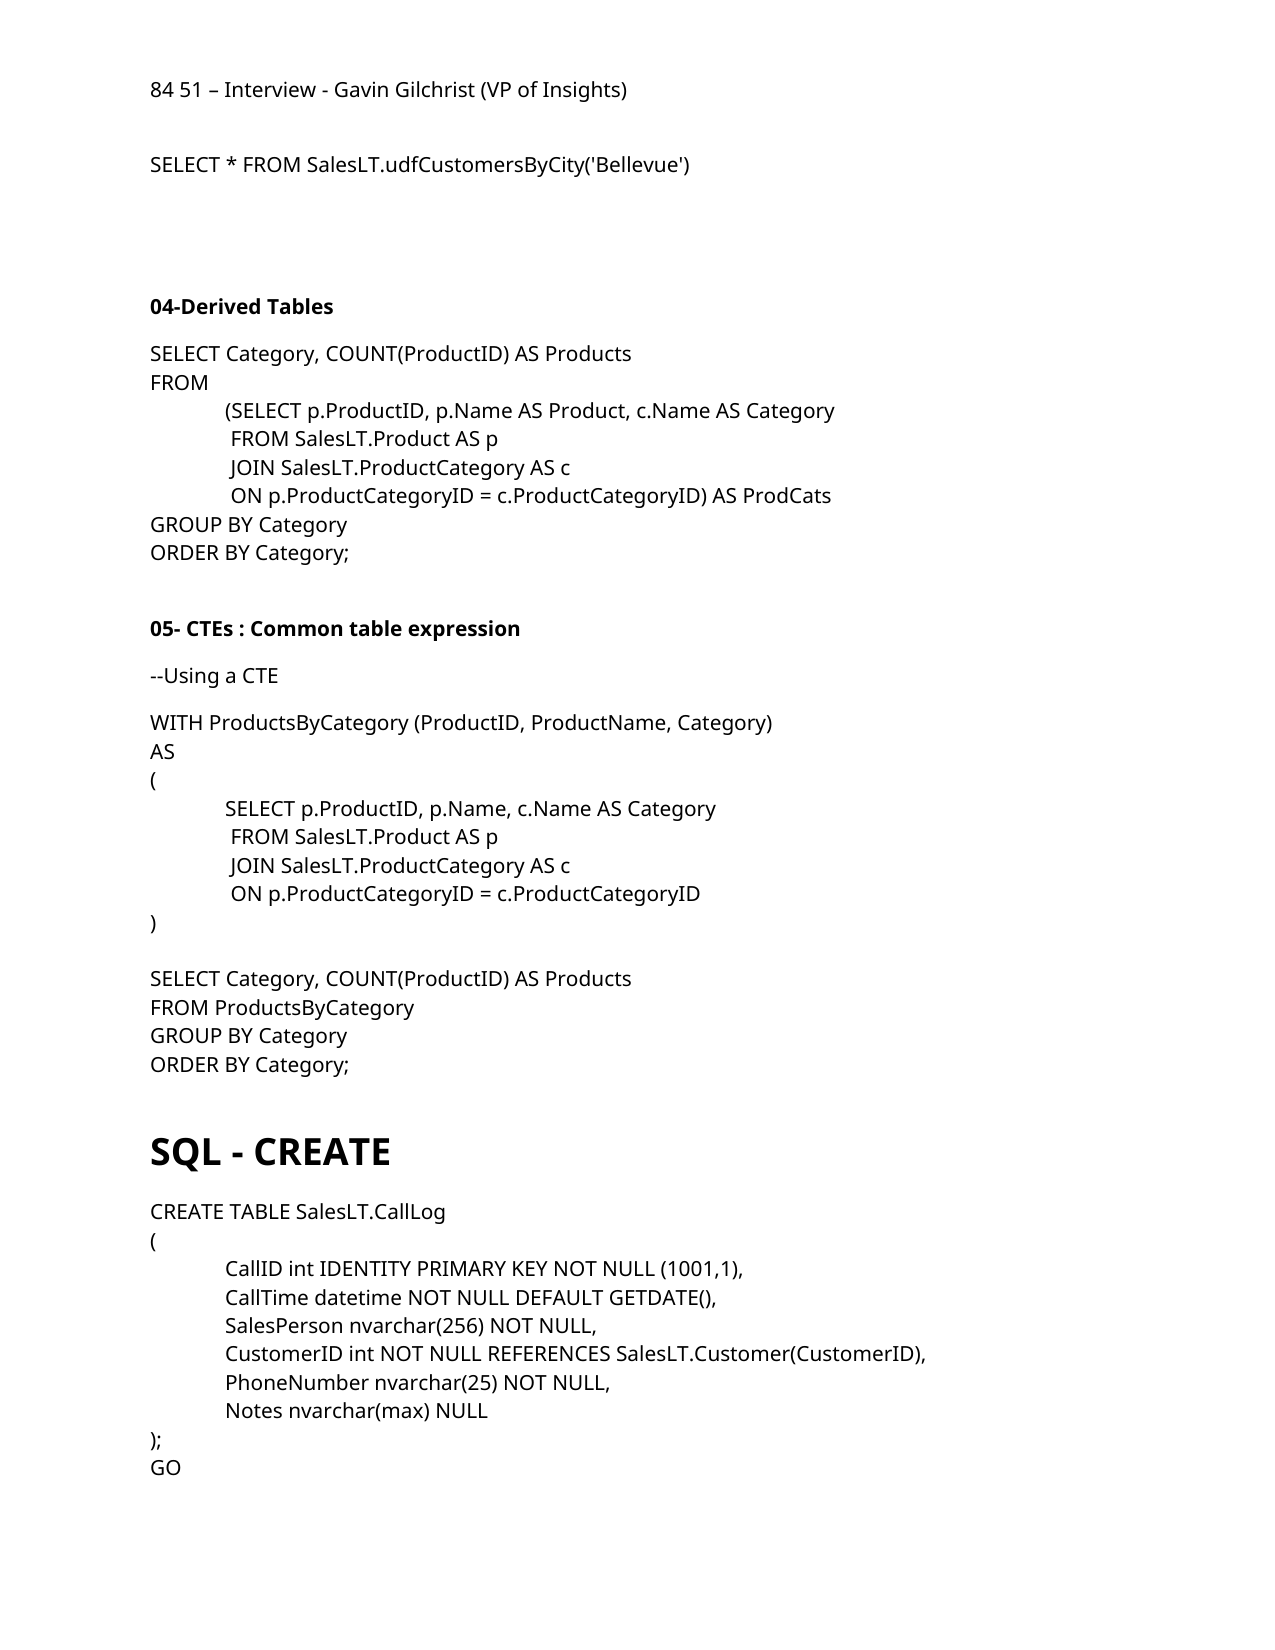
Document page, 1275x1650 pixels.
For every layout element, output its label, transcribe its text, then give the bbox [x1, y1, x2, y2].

text ); [150, 1425, 1125, 1453]
text 05- CTEs : Common table expression [150, 614, 1125, 642]
text ORDER BY Category; [150, 538, 1125, 567]
text SELECT * FROM SalesLT.udfCustomersByCity('Bellevue') [150, 150, 1125, 178]
text --Using a CTE [150, 661, 1125, 690]
text CustomerID int NOT NULL REFERENCES SalesLT.Customer(CustomerID), [150, 1339, 1125, 1368]
text AS [150, 737, 1125, 765]
text ) [150, 908, 1125, 936]
text SELECT Category, COUNT(ProductID) AS Products [150, 964, 1125, 993]
text SELECT p.ProductID, p.Name, c.Name AS Category [150, 794, 1125, 822]
text FROM SalesLT.Product AS p [150, 424, 1125, 453]
text FROM [150, 368, 1125, 396]
text ( [150, 1226, 1125, 1254]
text ORDER BY Category; [150, 1050, 1125, 1078]
text ON p.ProductCategoryID = c.ProductCategoryID [150, 879, 1125, 908]
text FROM SalesLT.Product AS p [150, 822, 1125, 851]
text FROM ProductsByCategory [150, 993, 1125, 1021]
text GROUP BY Category [150, 1021, 1125, 1050]
text JOIN SalesLT.ProductCategory AS c [150, 453, 1125, 481]
text CREATE TABLE SalesLT.CallLog [150, 1197, 1125, 1226]
text 04-Derived Tables [150, 292, 1125, 320]
text PhoneNumber nvarchar(25) NOT NULL, [150, 1368, 1125, 1396]
text JOIN SalesLT.ProductCategory AS c [150, 851, 1125, 879]
text SQL - CREATE [150, 1126, 1125, 1177]
text ON p.ProductCategoryID = c.ProductCategoryID) AS ProdCats [150, 481, 1125, 510]
text Notes nvarchar(max) NULL [150, 1396, 1125, 1425]
text SalesPerson nvarchar(256) NOT NULL, [150, 1311, 1125, 1339]
text WITH ProductsByCategory (ProductID, ProductName, Category) [150, 708, 1125, 737]
text (SELECT p.ProductID, p.Name AS Product, c.Name AS Category [150, 396, 1125, 424]
text SELECT Category, COUNT(ProductID) AS Products [150, 339, 1125, 368]
text GROUP BY Category [150, 510, 1125, 538]
text CallID int IDENTITY PRIMARY KEY NOT NULL (1001,1), [150, 1254, 1125, 1283]
text GO [150, 1453, 1125, 1482]
text ( [150, 765, 1125, 794]
text CallTime datetime NOT NULL DEFAULT GETDATE(), [150, 1283, 1125, 1311]
